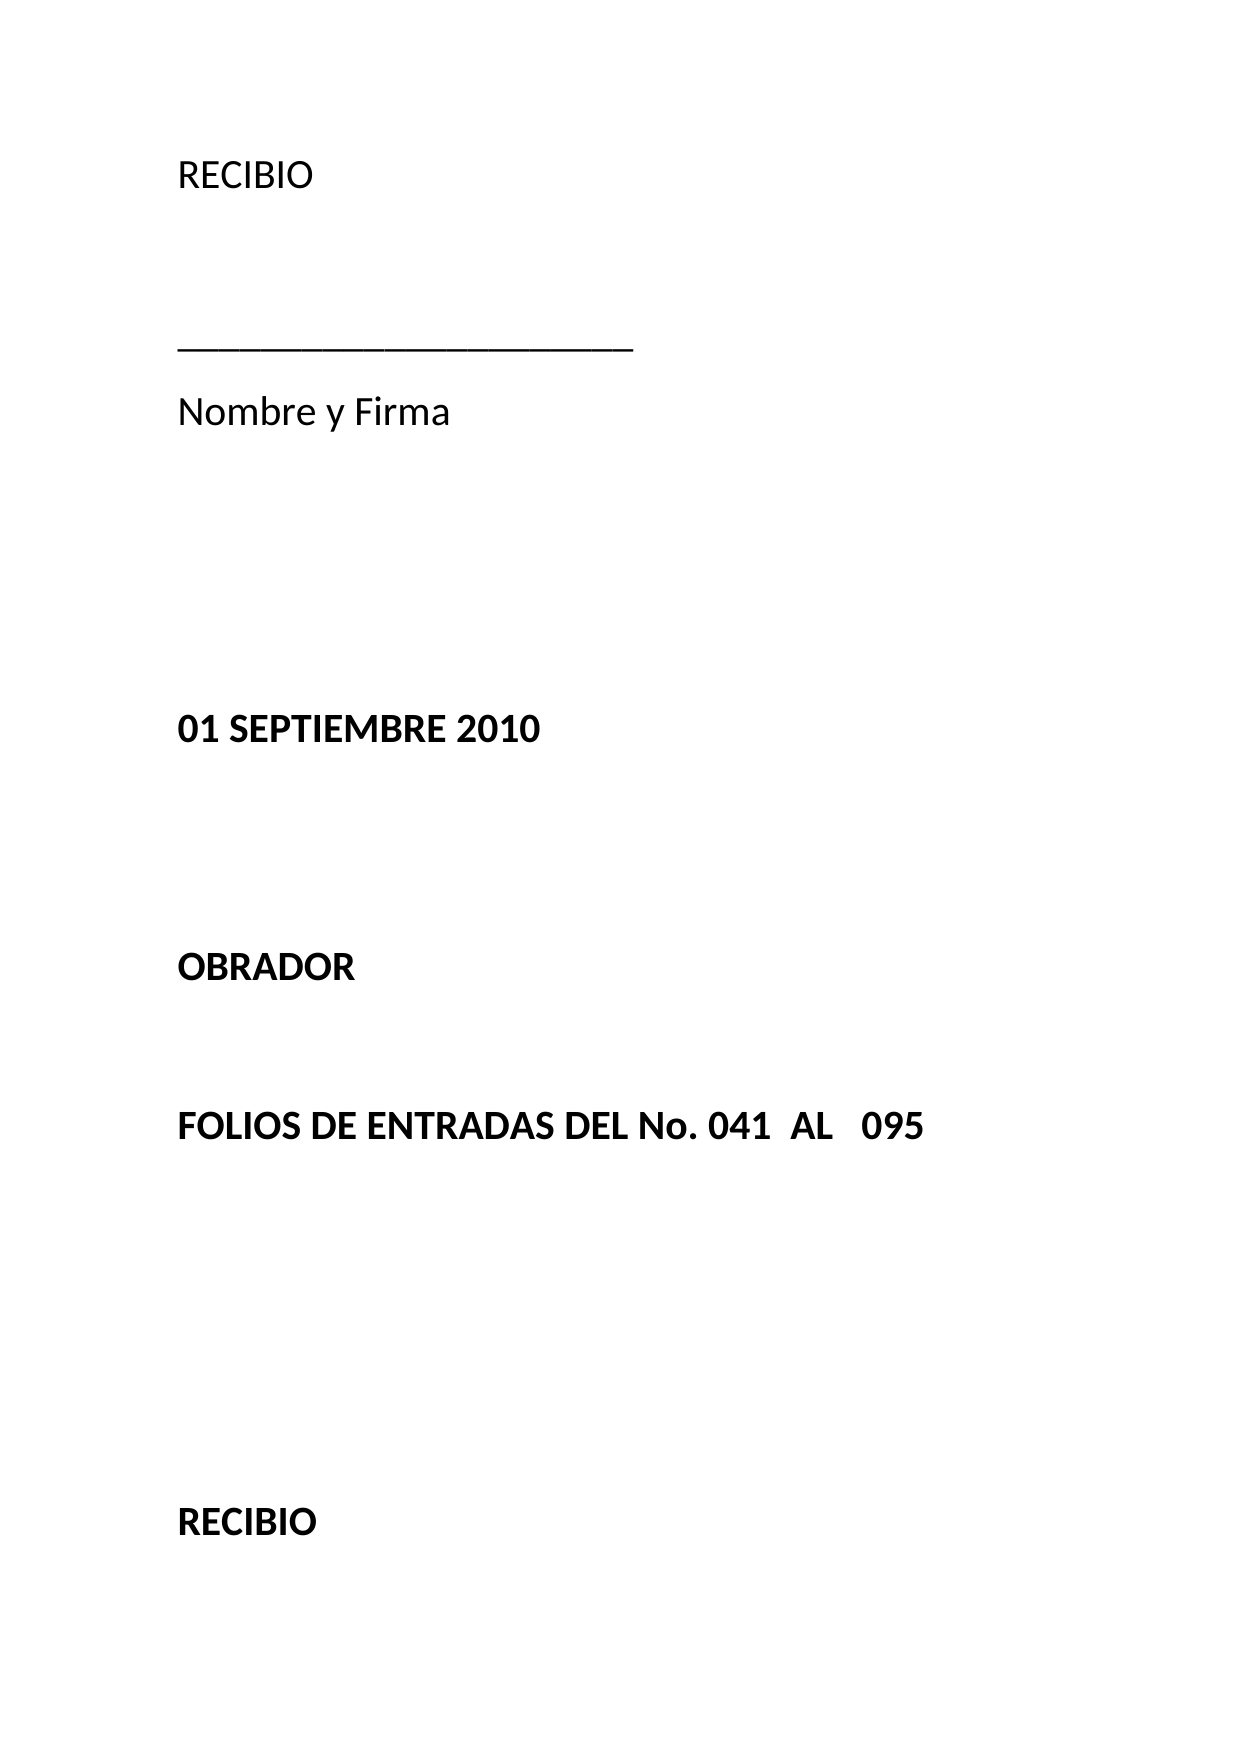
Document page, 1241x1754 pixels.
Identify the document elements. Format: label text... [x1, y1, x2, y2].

text FOLIOS DE ENTRADAS DEL No. 041 AL 095 [177, 1099, 1063, 1150]
text RECIBIO [177, 1495, 1063, 1546]
text Nombre y Firma [177, 385, 1063, 436]
text OBRADOR [177, 940, 1063, 991]
text RECIBIO [177, 148, 1063, 198]
text ______________________ [177, 306, 1063, 357]
text 01 SEPTIEMBRE 2010 [177, 702, 1063, 753]
